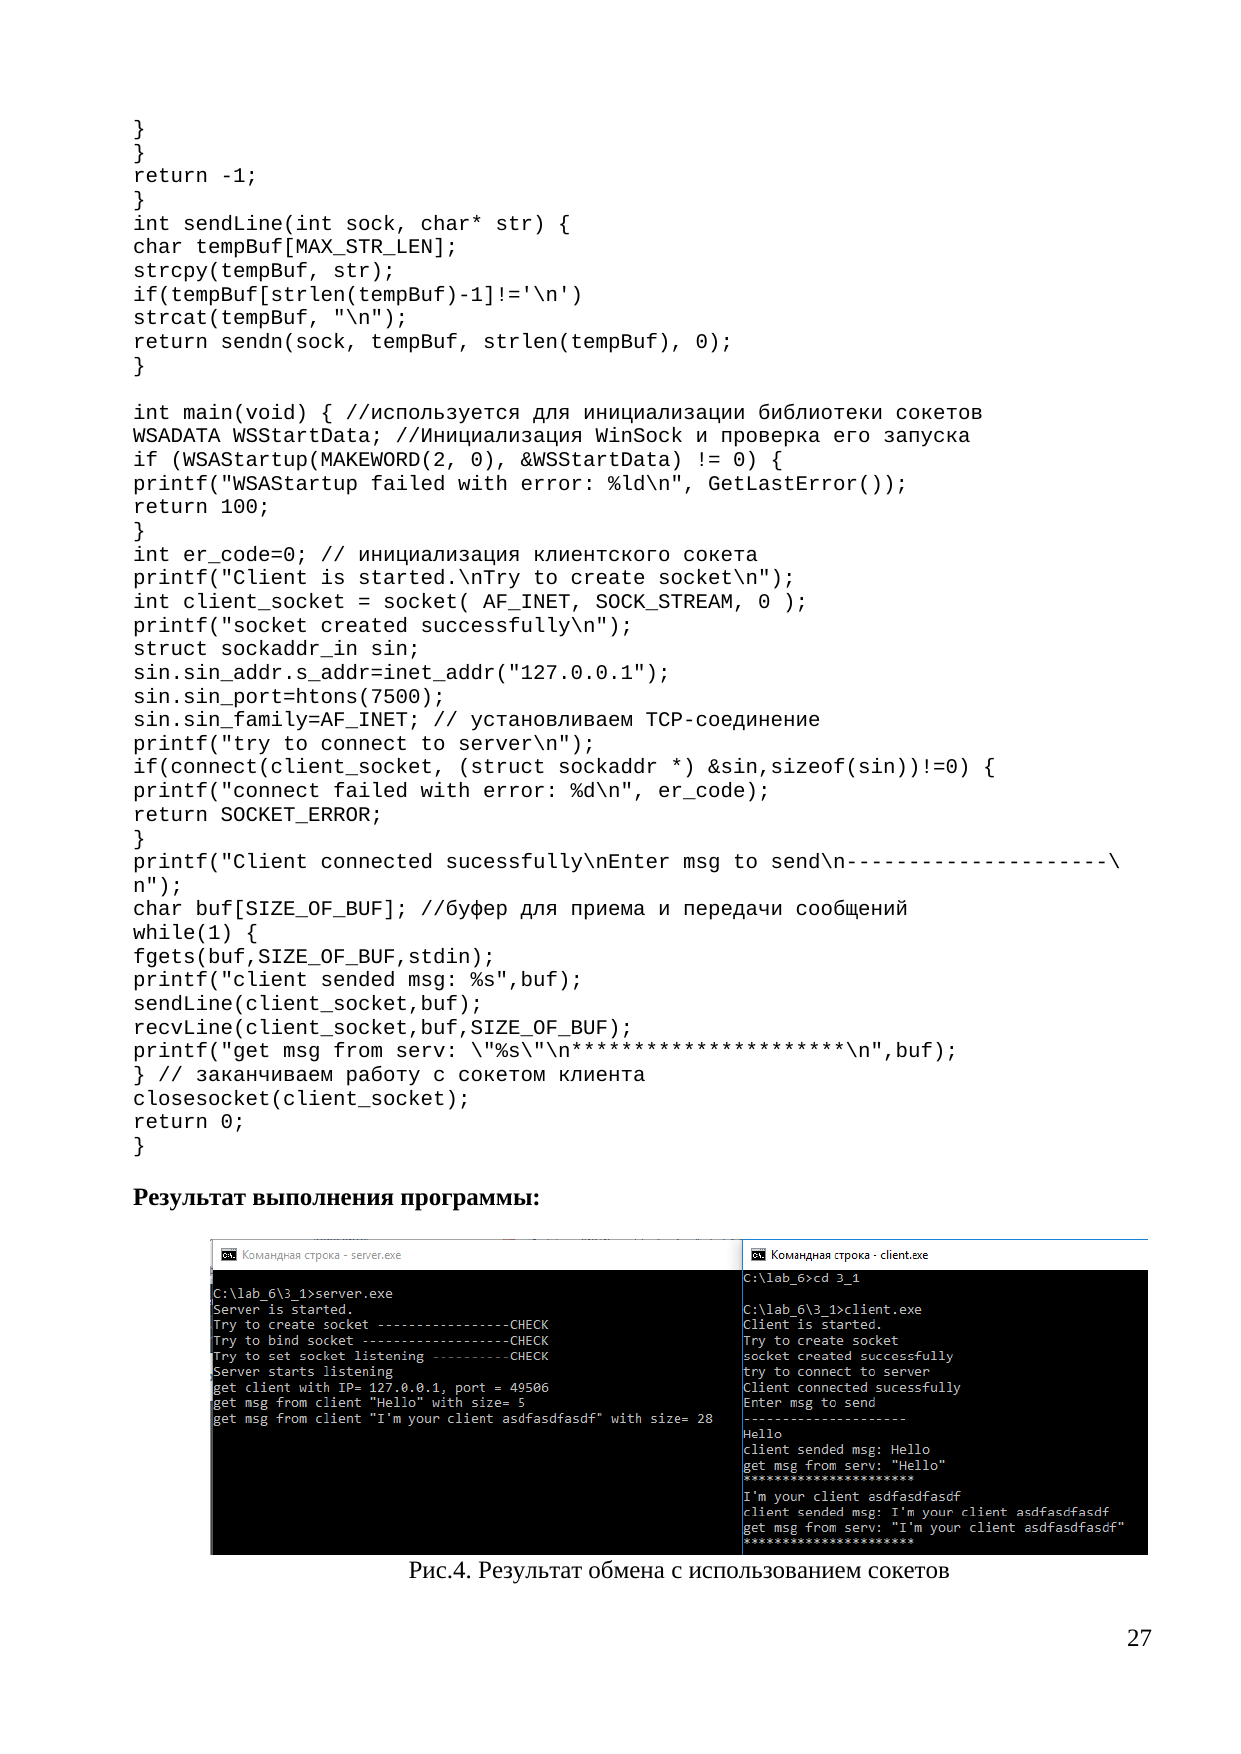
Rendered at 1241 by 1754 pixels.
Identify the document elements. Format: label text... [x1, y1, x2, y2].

text return 100; [133, 496, 1152, 520]
text int main(void) { //используется для инициализации библиотеки сокетов [133, 402, 1152, 426]
text int client_socket = socket( AF_INET, SOCK_STREAM, 0 ); [133, 591, 1152, 615]
text if(connect(client_socket, (struct sockaddr *) &sin,sizeof(sin))!=0) { [133, 757, 1152, 780]
text } // заканчиваем работу с сокетом клиента [133, 1064, 1152, 1088]
text printf("client sended msg: %s",buf); [133, 969, 1152, 993]
text sin.sin_addr.s_addr=inet_addr("127.0.0.1"); [133, 662, 1152, 686]
text char tempBuf[MAX_STR_LEN]; [133, 236, 1152, 260]
text } [133, 1135, 1152, 1158]
text } [133, 827, 1152, 851]
text while(1) { [133, 922, 1152, 946]
text return 0; [133, 1111, 1152, 1135]
text sendLine(client_socket,buf); [133, 993, 1152, 1017]
text printf("try to connect to server\n"); [133, 733, 1152, 757]
text } [133, 520, 1152, 544]
text sin.sin_port=htons(7500); [133, 686, 1152, 709]
text } [133, 118, 1152, 142]
text char buf[SIZE_OF_BUF]; //буфер для приема и передачи сообщений [133, 898, 1152, 922]
text closesocket(client_socket); [133, 1088, 1152, 1111]
text strcpy(tempBuf, str); [133, 260, 1152, 284]
text printf("Client connected sucessfully\nEnter msg to send\n---------------------\n"); [133, 851, 1152, 898]
text return -1; [133, 165, 1152, 189]
text Рис.4. Результат обмена с использованием сокетов [133, 1555, 1152, 1584]
text return SOCKET_ERROR; [133, 804, 1152, 827]
text return sendn(sock, tempBuf, strlen(tempBuf), 0); [133, 331, 1152, 354]
text printf("WSAStartup failed with error: %ld\n", GetLastError()); [133, 473, 1152, 496]
text Результат выполнения программы: [133, 1182, 1152, 1211]
text } [133, 354, 1152, 378]
picture [210, 1239, 1148, 1555]
text strcat(tempBuf, "\n"); [133, 307, 1152, 331]
text printf("get msg from serv: \"%s\"\n**********************\n",buf); [133, 1040, 1152, 1064]
text } [133, 142, 1152, 165]
text fgets(buf,SIZE_OF_BUF,stdin); [133, 946, 1152, 969]
text struct sockaddr_in sin; [133, 638, 1152, 662]
text printf("Client is started.\nTry to create socket\n"); [133, 567, 1152, 591]
text if (WSAStartup(MAKEWORD(2, 0), &WSStartData) != 0) { [133, 449, 1152, 473]
text if(tempBuf[strlen(tempBuf)-1]!='\n') [133, 284, 1152, 307]
text printf("connect failed with error: %d\n", er_code); [133, 780, 1152, 804]
text int sendLine(int sock, char* str) { [133, 213, 1152, 236]
text int er_code=0; // инициализация клиентского сокета [133, 544, 1152, 567]
text } [133, 189, 1152, 213]
text printf("socket created successfully\n"); [133, 615, 1152, 638]
text WSADATA WSStartData; //Инициализация WinSock и проверка его запуска [133, 426, 1152, 449]
text sin.sin_family=AF_INET; // установливаем TCP-соединение [133, 709, 1152, 733]
text recvLine(client_socket,buf,SIZE_OF_BUF); [133, 1017, 1152, 1040]
